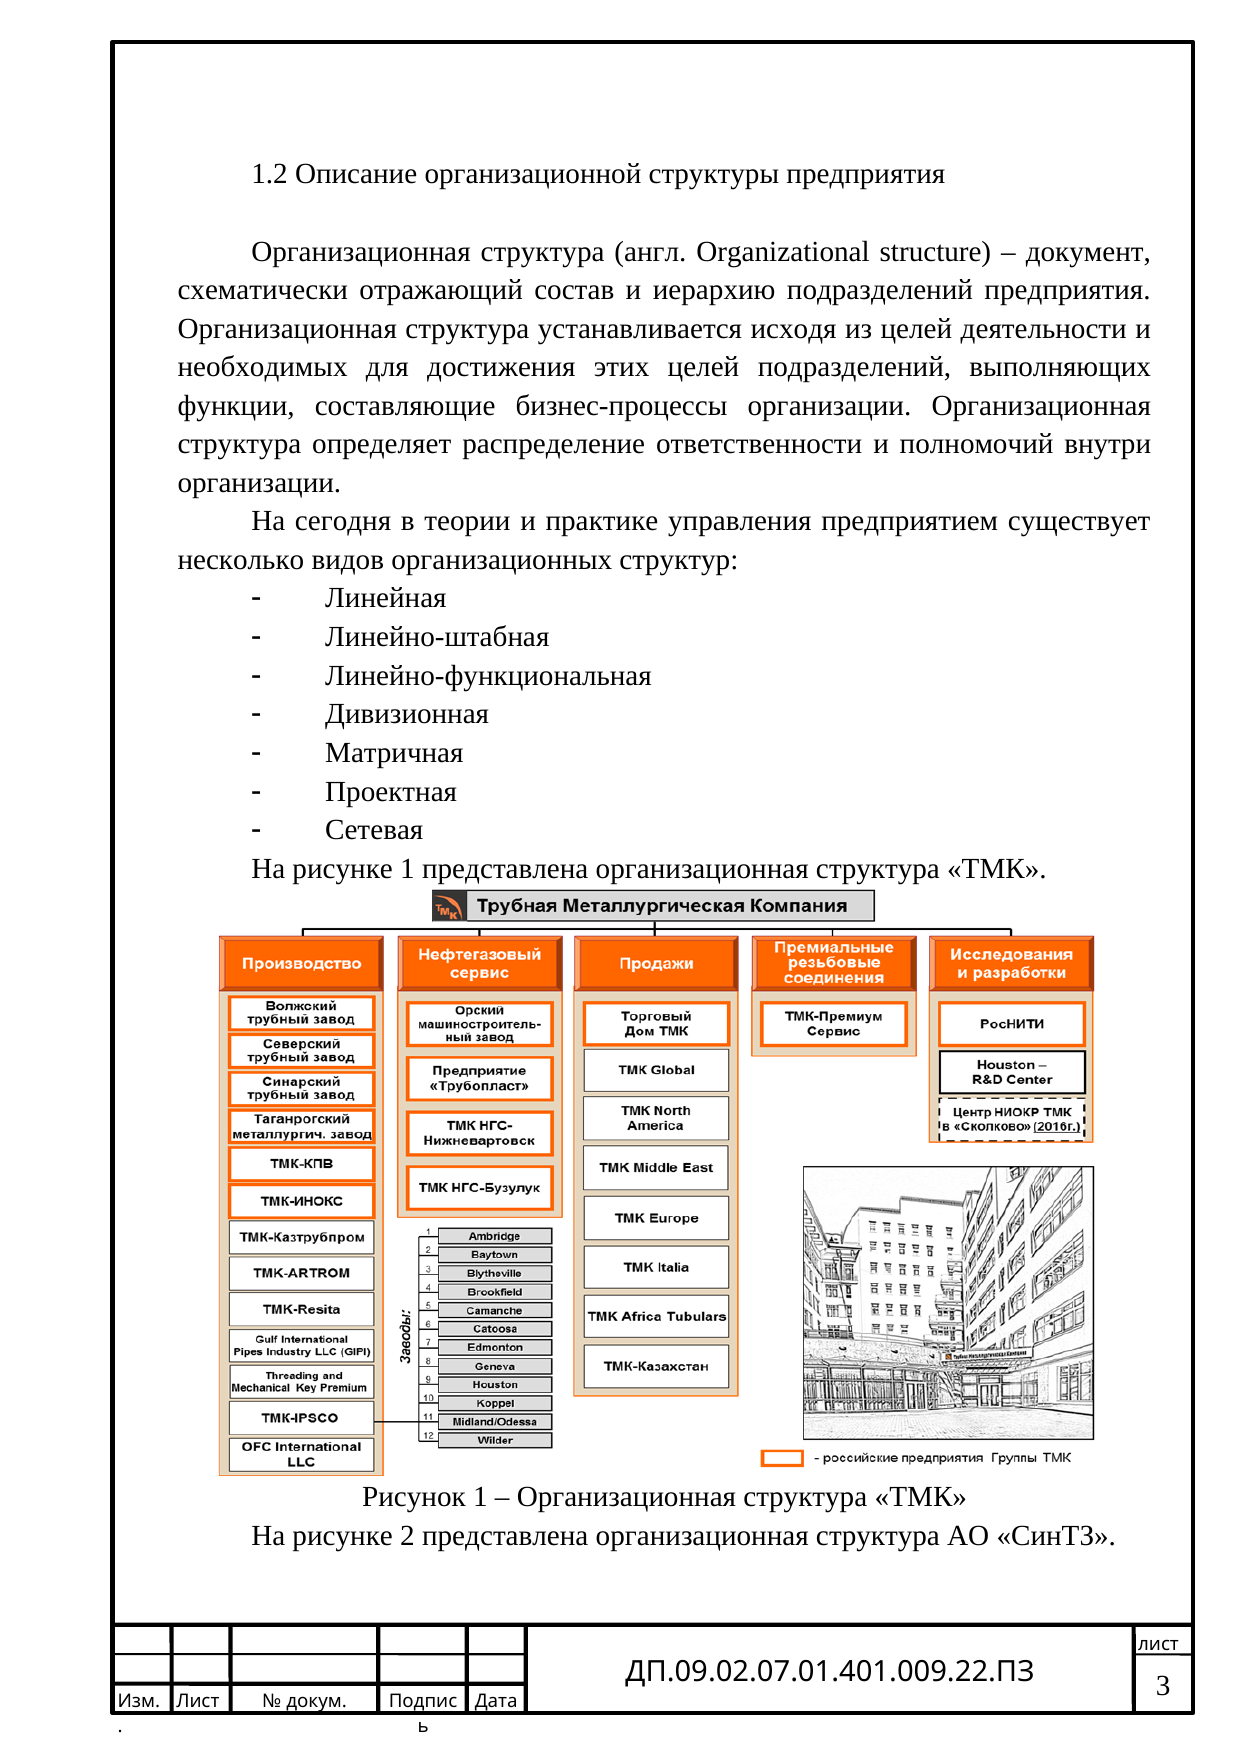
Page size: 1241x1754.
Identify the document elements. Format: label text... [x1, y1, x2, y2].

list Сетевая [177, 812, 1152, 846]
list Линейная [177, 581, 1152, 614]
picture [218, 889, 1110, 1476]
text На рисунке 1 представлена организационная структура «ТМК». [177, 851, 1152, 885]
text Рисунок 1 – Организационная структура «ТМК» [177, 1479, 1152, 1513]
list Проектная [177, 774, 1152, 807]
list Линейно-функциональная [177, 658, 1152, 692]
text Организационная структура (англ. Organizational structure) – документ, схематически отражающий состав и иерархию подразделений предприятия. Организационная структура устанавливается исходя из целей деятельности и необходимых для достижения этих целей подразделений, выполняющих функции, составляющие бизнес-процессы организации. Организационная структура определяет распределение ответственности и полномочий внутри организации. [177, 234, 1152, 498]
list Дивизионная [177, 697, 1152, 730]
list Матричная [177, 735, 1152, 769]
text На сегодня в теории и практике управления предприятием существует несколько видов организационных структур: [177, 503, 1152, 576]
subtitle 1.2 Описание организационной структуры предприятия [177, 157, 1152, 190]
list Линейно-штабная [177, 619, 1152, 653]
text На рисунке 2 представлена организационная структура АО «СинТЗ». [177, 1518, 1152, 1552]
